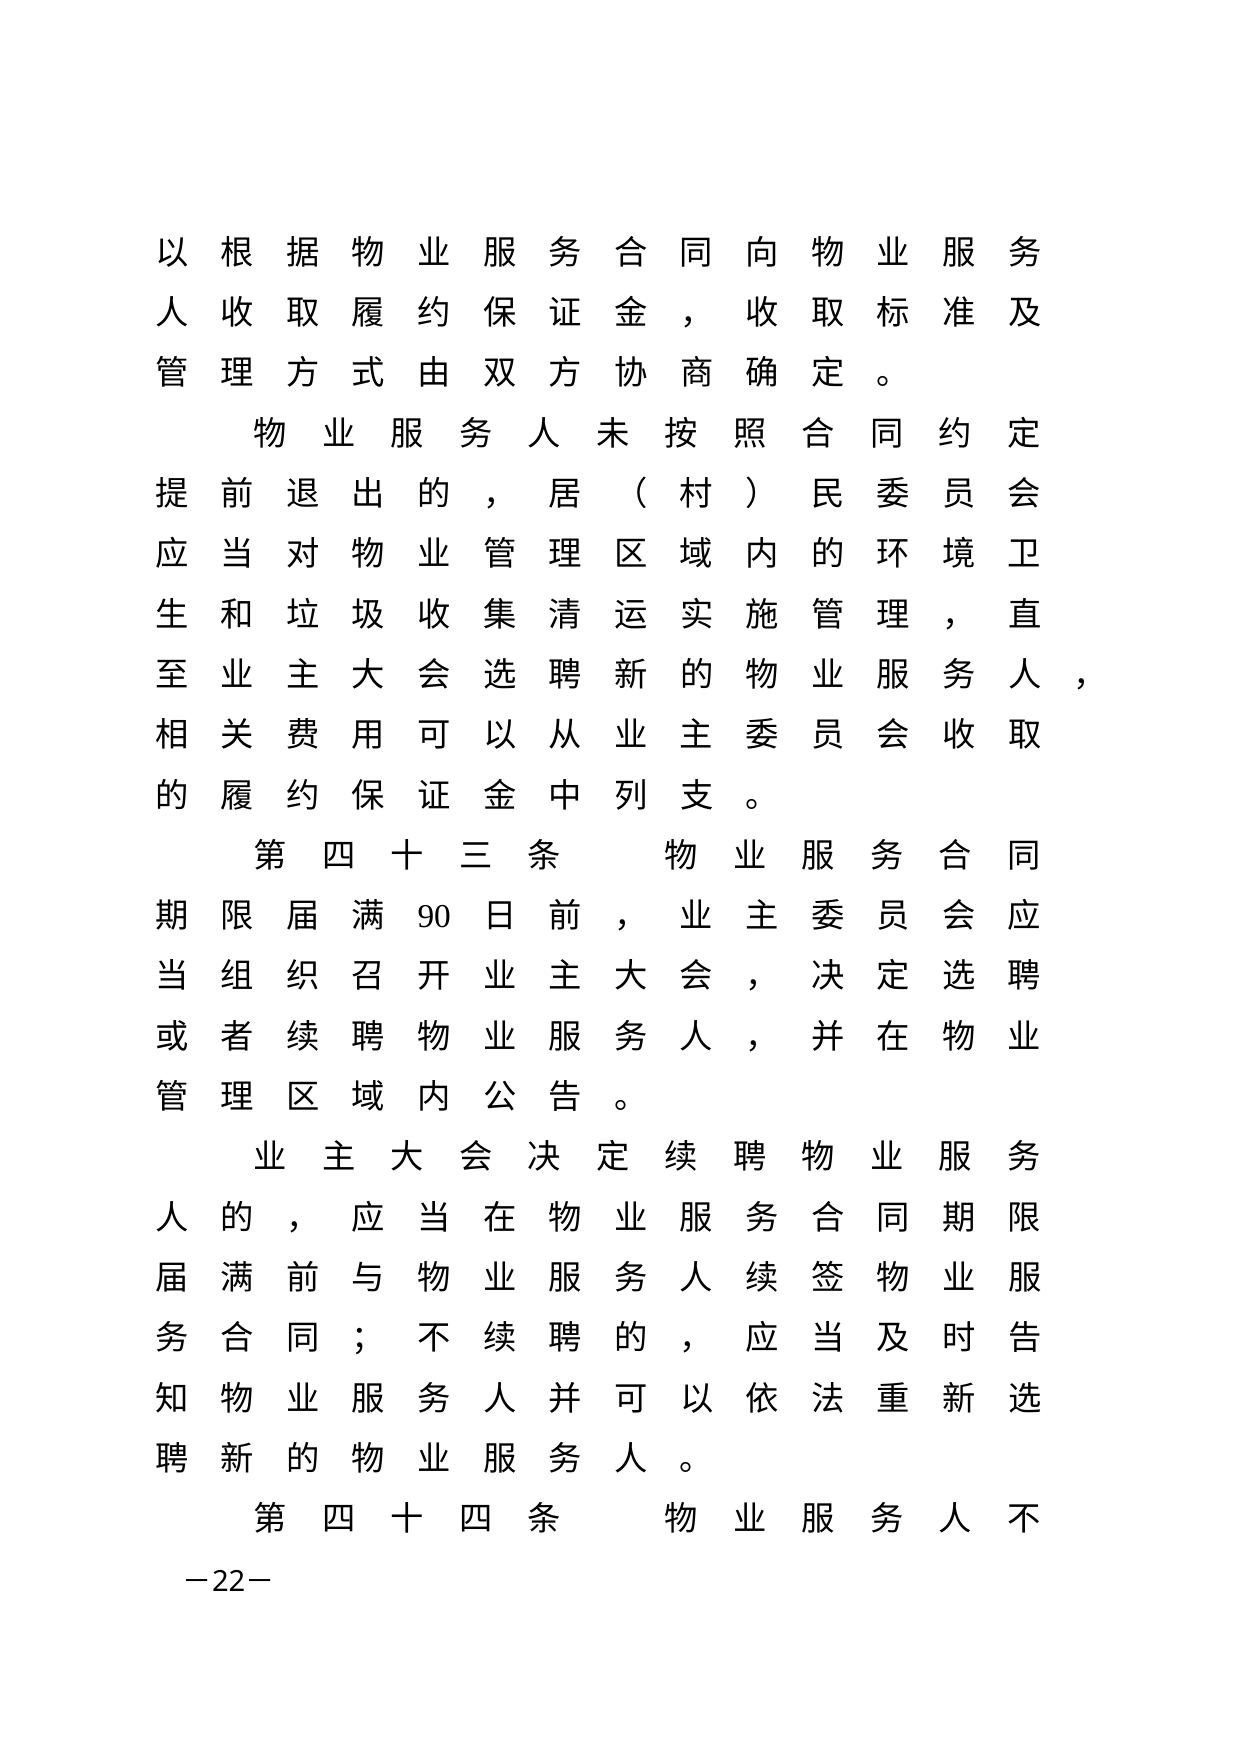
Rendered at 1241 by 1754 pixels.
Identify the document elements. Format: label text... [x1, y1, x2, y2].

text 第四十二条 业主委员会可以根据物业服务合同向物业服务人收取履约保证金，收取标准及管理方式由双方协商确定。 [155, 219, 1073, 400]
text 物业服务人未按照合同约定提前退出的，居（村）民委员会应当对物业管理区域内的环境卫生和垃圾收集清运实施管理，直至业主大会选聘新的物业服务人，相关费用可以从业主委员会收取的履约保证金中列支。 [155, 400, 1073, 823]
text 第四十三条 物业服务合同期限届满90日前，业主委员会应当组织召开业主大会，决定选聘或者续聘物业服务人，并在物业管理区域内公告。 [155, 823, 1073, 1124]
text 业主大会决定续聘物业服务人的，应当在物业服务合同期限届满前与物业服务人续签物业服务合同；不续聘的，应当及时告知物业服务人并可以依法重新选聘新的物业服务人。 [155, 1124, 1073, 1486]
text 第四十四条 物业服务人不得擅自终止服务。 [155, 1486, 1073, 1546]
